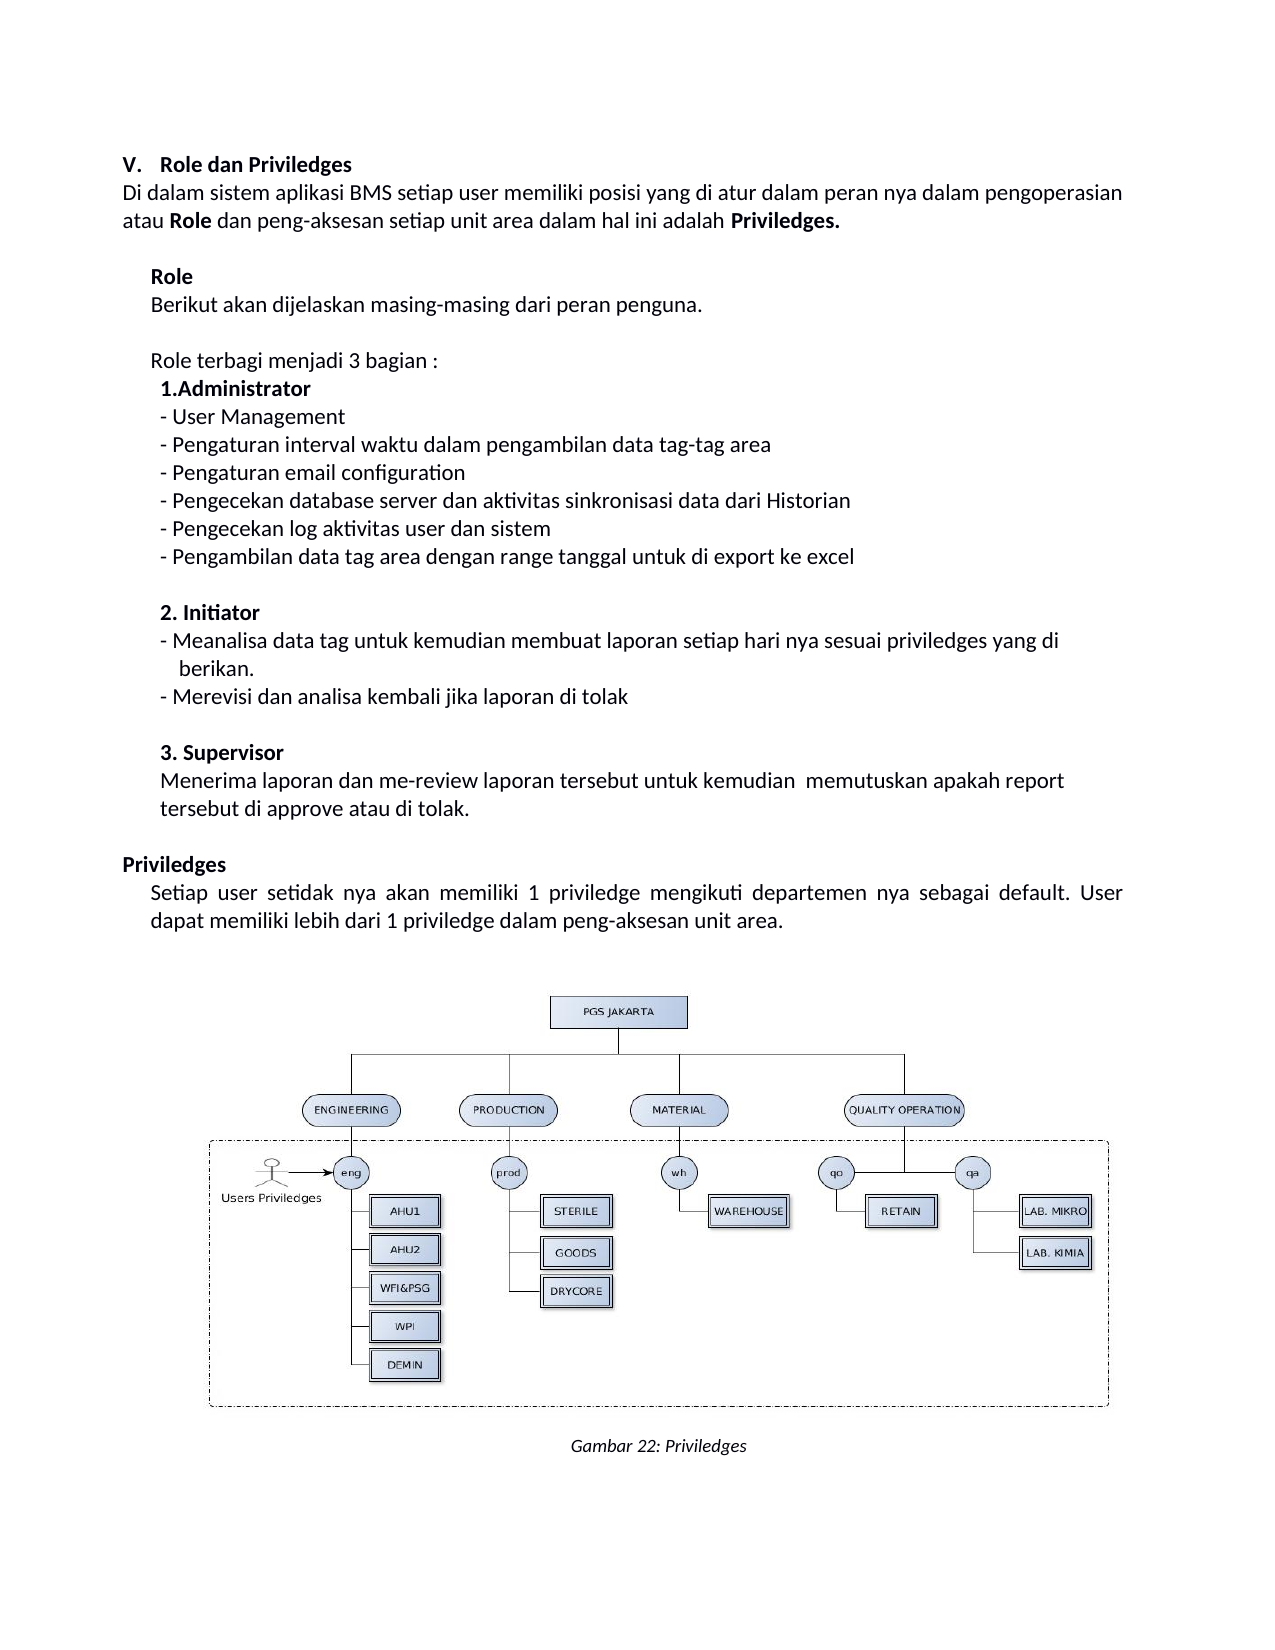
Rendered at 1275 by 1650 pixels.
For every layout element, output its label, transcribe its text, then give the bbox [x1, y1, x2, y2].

list Role [151, 262, 1125, 290]
list Setiap user setidak nya akan memiliki 1 priviledge mengikuti departemen nya sebagai default. User dapat memiliki lebih dari 1 priviledge dalam peng-aksesan unit area. [150, 878, 1125, 934]
list - Pengecekan log aktivitas user dan sistem [160, 514, 1125, 542]
list Role dan Priviledges [122, 150, 1125, 178]
list 1.Administrator [160, 374, 1125, 402]
list - Pengaturan interval waktu dalam pengambilan data tag-tag area [160, 430, 1125, 458]
list - Pengecekan database server dan aktivitas sinkronisasi data dari Historian [160, 486, 1125, 514]
list Menerima laporan dan me-review laporan tersebut untuk kemudian memutuskan apakah report tersebut di approve atau di tolak. [160, 766, 1125, 822]
list Di dalam sistem aplikasi BMS setiap user memiliki posisi yang di atur dalam peran nya dalam pengoperasian atau Role dan peng-aksesan setiap unit area dalam hal ini adalah Priviledges. [122, 178, 1125, 234]
list - Pengambilan data tag area dengan range tanggal untuk di export ke excel [160, 542, 1125, 570]
list 3. Supervisor [160, 738, 1125, 766]
list - User Management [160, 402, 1125, 430]
list Role terbagi menjadi 3 bagian : [150, 346, 1125, 374]
list Priviledges [122, 851, 1125, 878]
list - Meanalisa data tag untuk kemudian membuat laporan setiap hari nya sesuai priviledges yang di berikan. [160, 626, 1125, 682]
list 2. Initiator [160, 598, 1125, 626]
list - Pengaturan email configuration [160, 458, 1125, 486]
list - Merevisi dan analisa kembali jika laporan di tolak [160, 682, 1125, 710]
list Berikut akan dijelaskan masing-masing dari peran penguna. [151, 290, 1125, 318]
picture [195, 983, 1122, 1418]
